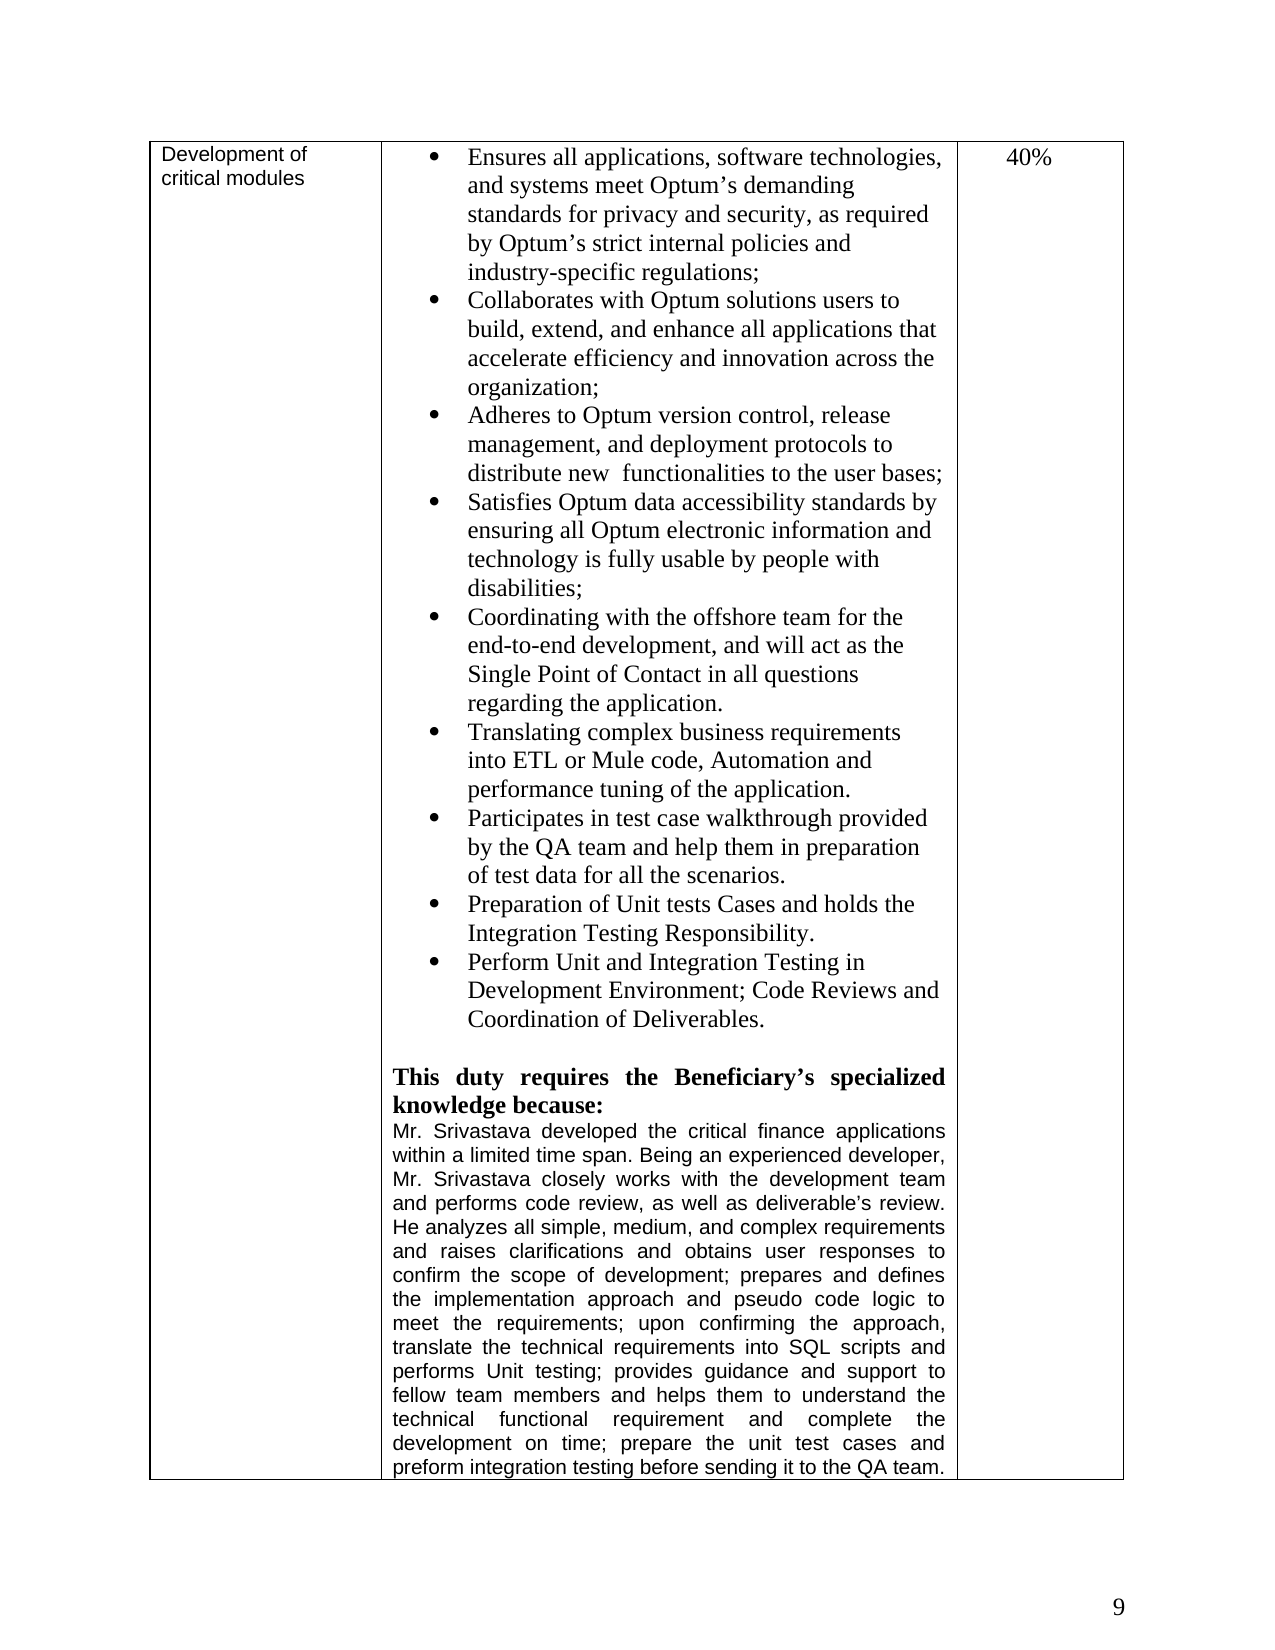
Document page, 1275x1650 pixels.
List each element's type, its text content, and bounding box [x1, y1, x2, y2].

table_cell Ensures all applications, software technologies, and systems meet Optum’s demanding standards for privacy and security, as required by Optum’s strict internal policies and industry-specific regulations; Collaborates with Optum solutions users to build, extend, and enhance all applications that accelerate efficiency and innovation across the organization; Adheres to Optum version control, release management, and deployment protocols to distribute new functionalities to the user bases; Satisfies Optum data accessibility standards by ensuring all Optum electronic information and technology is fully usable by people with disabilities; Coordinating with the offshore team for the end-to-end development, and will act as the Single Point of Contact in all questions regarding the application. Translating complex business requirements into ETL or Mule code, Automation and performance tuning of the application. Participates in test case walkthrough provided by the QA team and help them in preparation of test data for all the scenarios. Preparation of Unit tests Cases and holds the Integration Testing Responsibility. Perform Unit and Integration Testing in Development Environment; Code Reviews and Coordination of Deliverables. This duty requires the Beneficiary’s specialized knowledge because: Mr. Srivastava developed the critical finance applications within a limited time span. Being an experienced developer, Mr. Srivastava closely works with the development team and performs code review, as well as deliverable’s review. He analyzes all simple, medium, and complex requirements and raises clarifications and obtains user responses to confirm the scope of development; prepares and defines the implementation approach and pseudo code logic to meet the requirements; upon confirming the approach, translate the technical requirements into SQL scripts and performs Unit testing; provides guidance and support to fellow team members and helps them to understand the technical functional requirement and complete the development on time; prepare the unit test cases and preform integration testing before sending it to the QA team. [382, 142, 957, 1478]
table_cell 40% [958, 142, 1123, 1478]
table_cell Development of critical modules [151, 142, 381, 1478]
